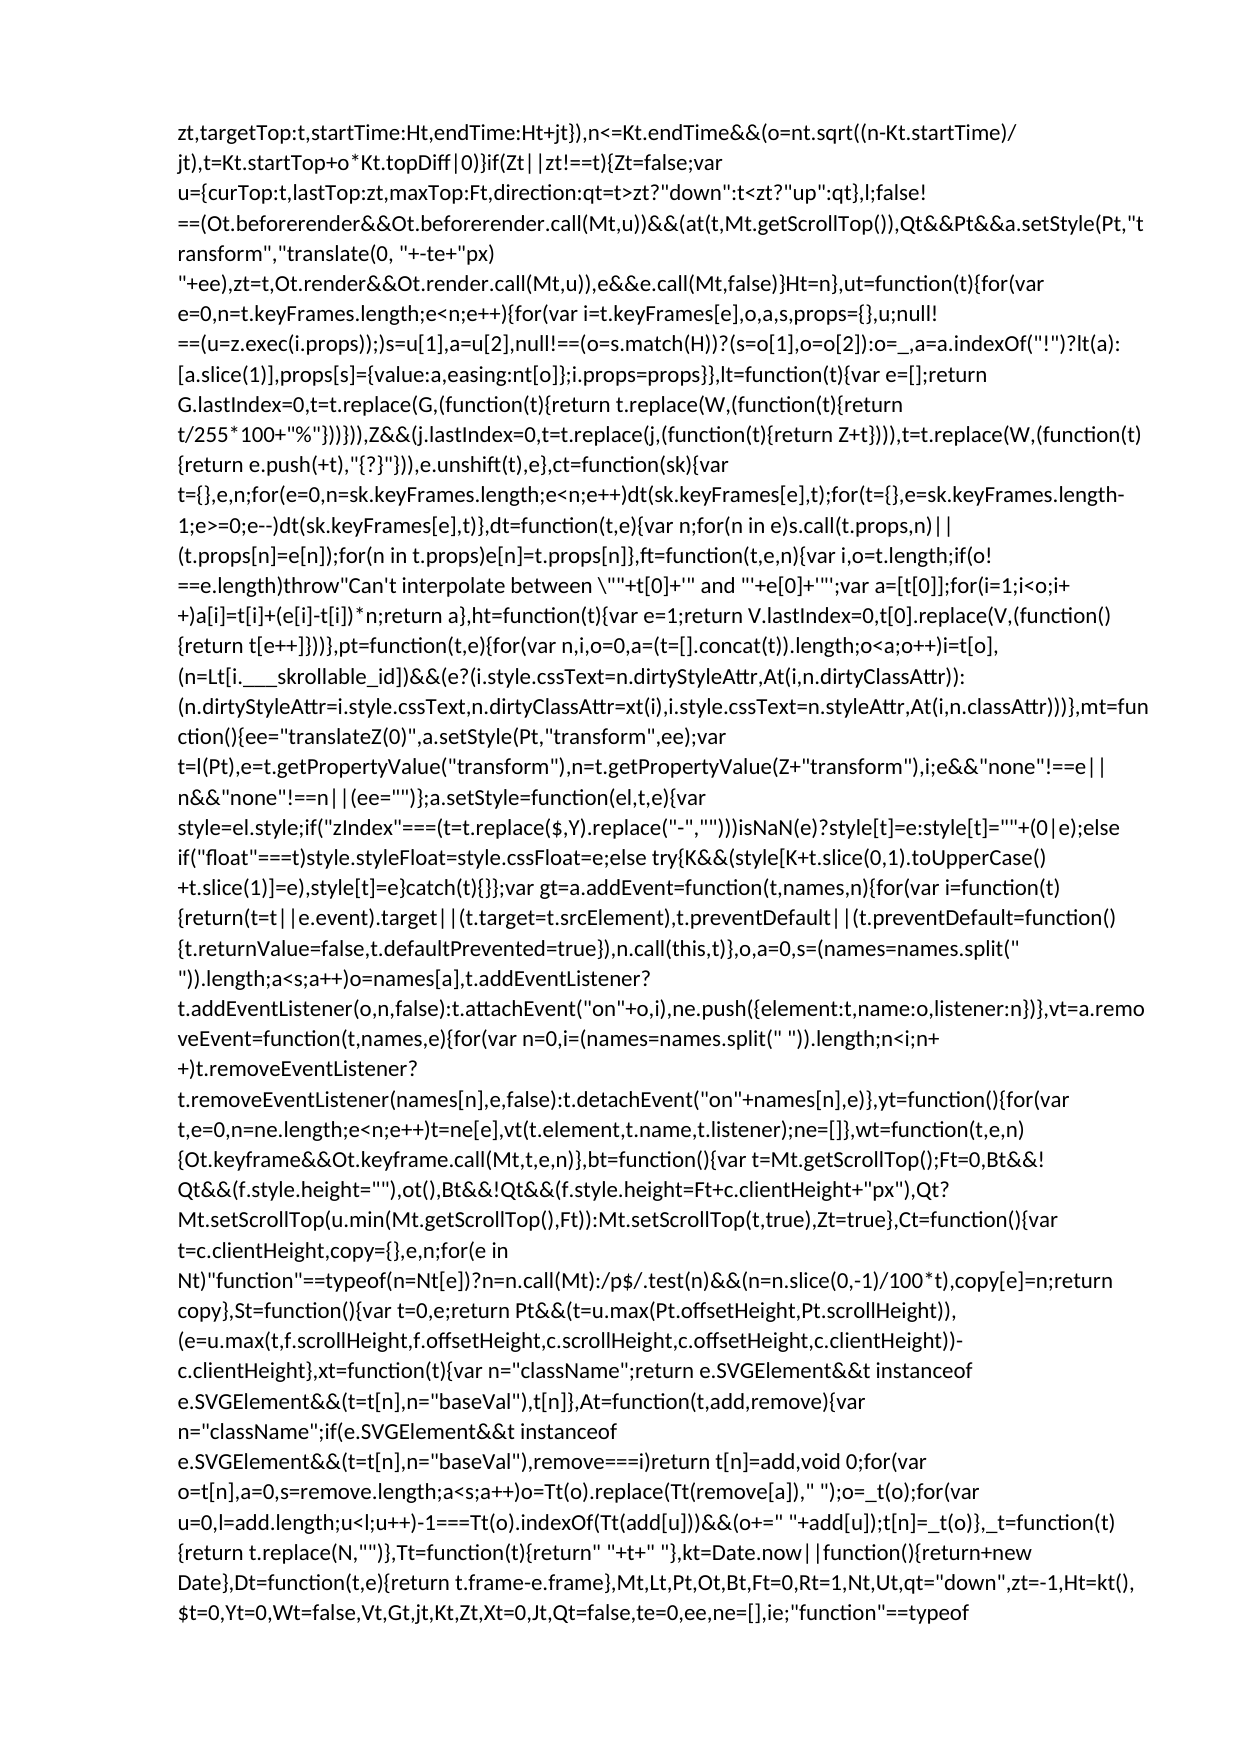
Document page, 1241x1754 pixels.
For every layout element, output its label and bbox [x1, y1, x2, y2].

text [177, 118, 1152, 1626]
